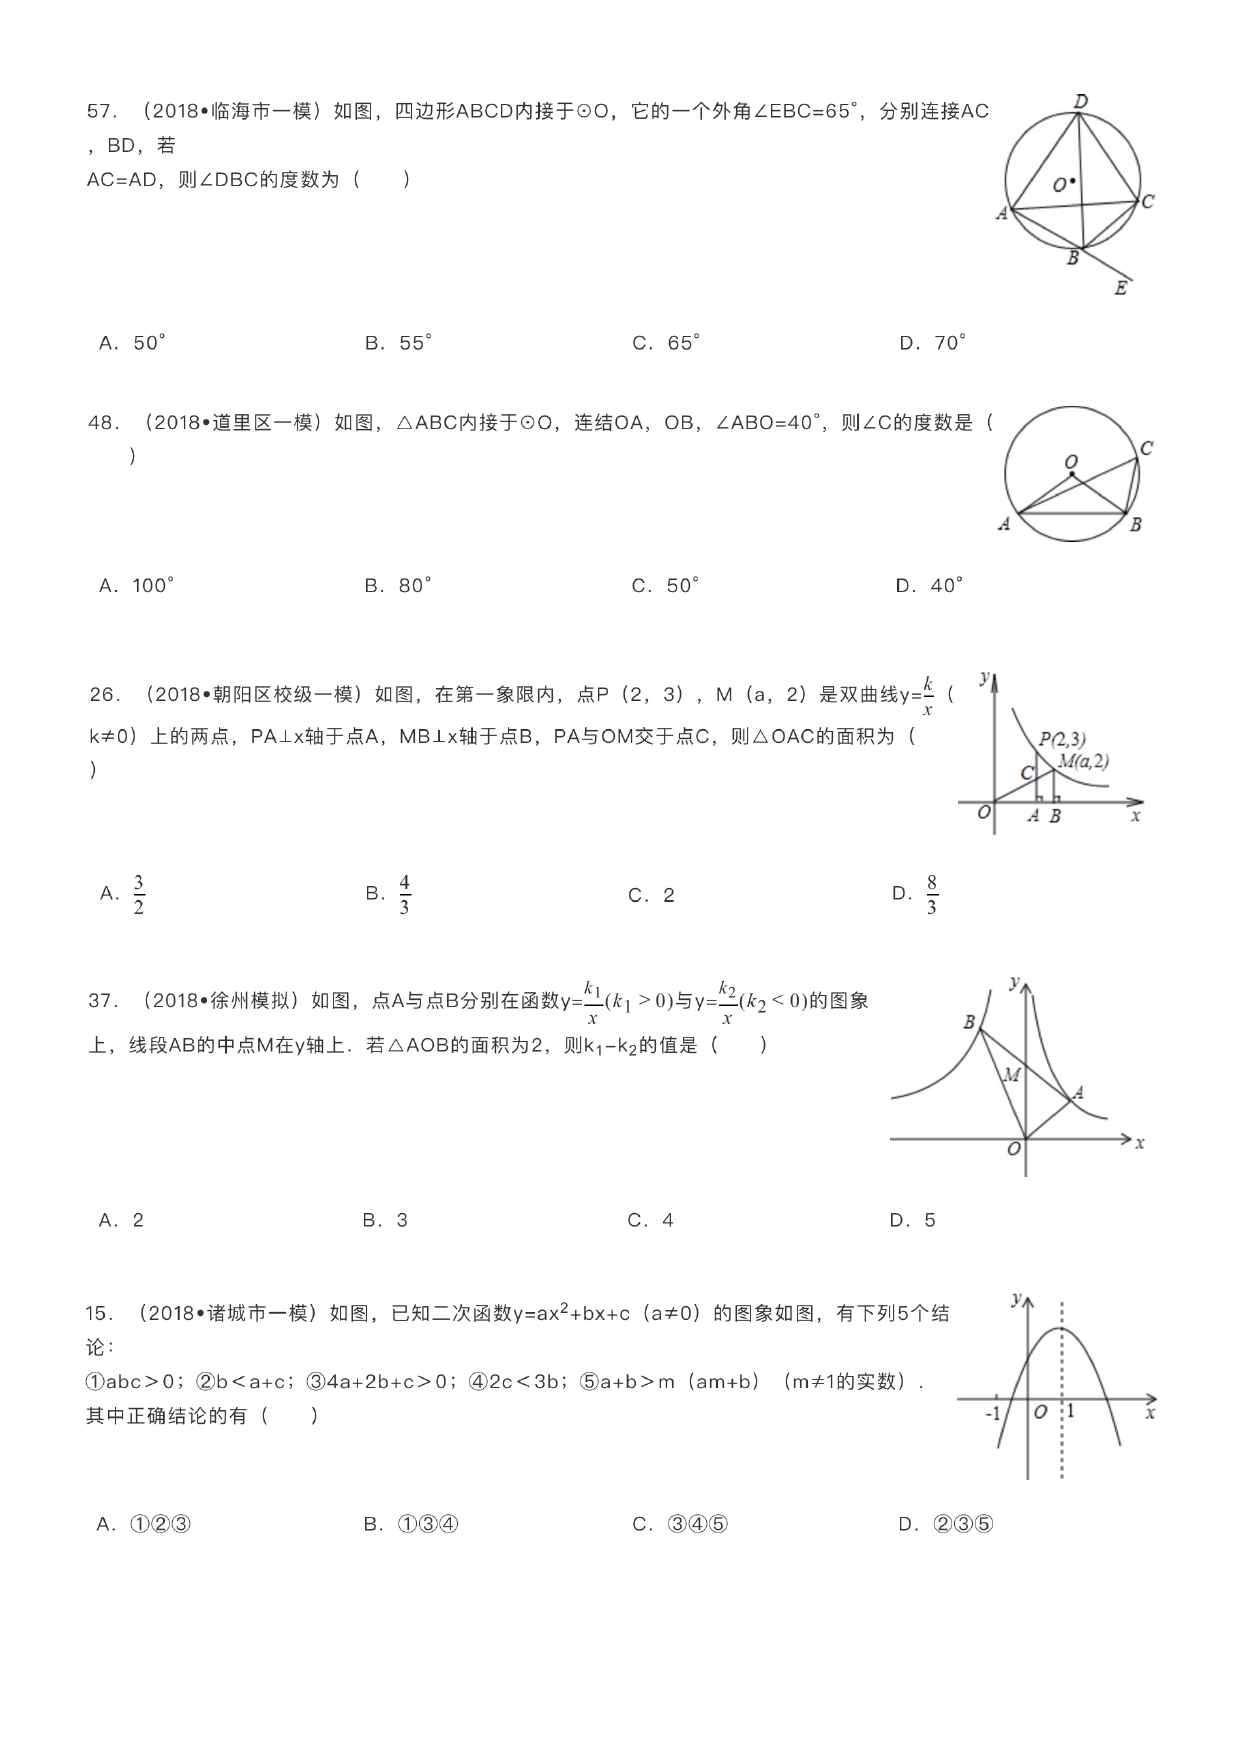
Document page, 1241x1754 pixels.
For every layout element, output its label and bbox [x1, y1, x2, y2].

picture [75, 83, 1166, 360]
picture [75, 392, 1166, 615]
picture [75, 965, 1166, 1237]
picture [75, 1273, 1166, 1548]
picture [75, 656, 1166, 925]
